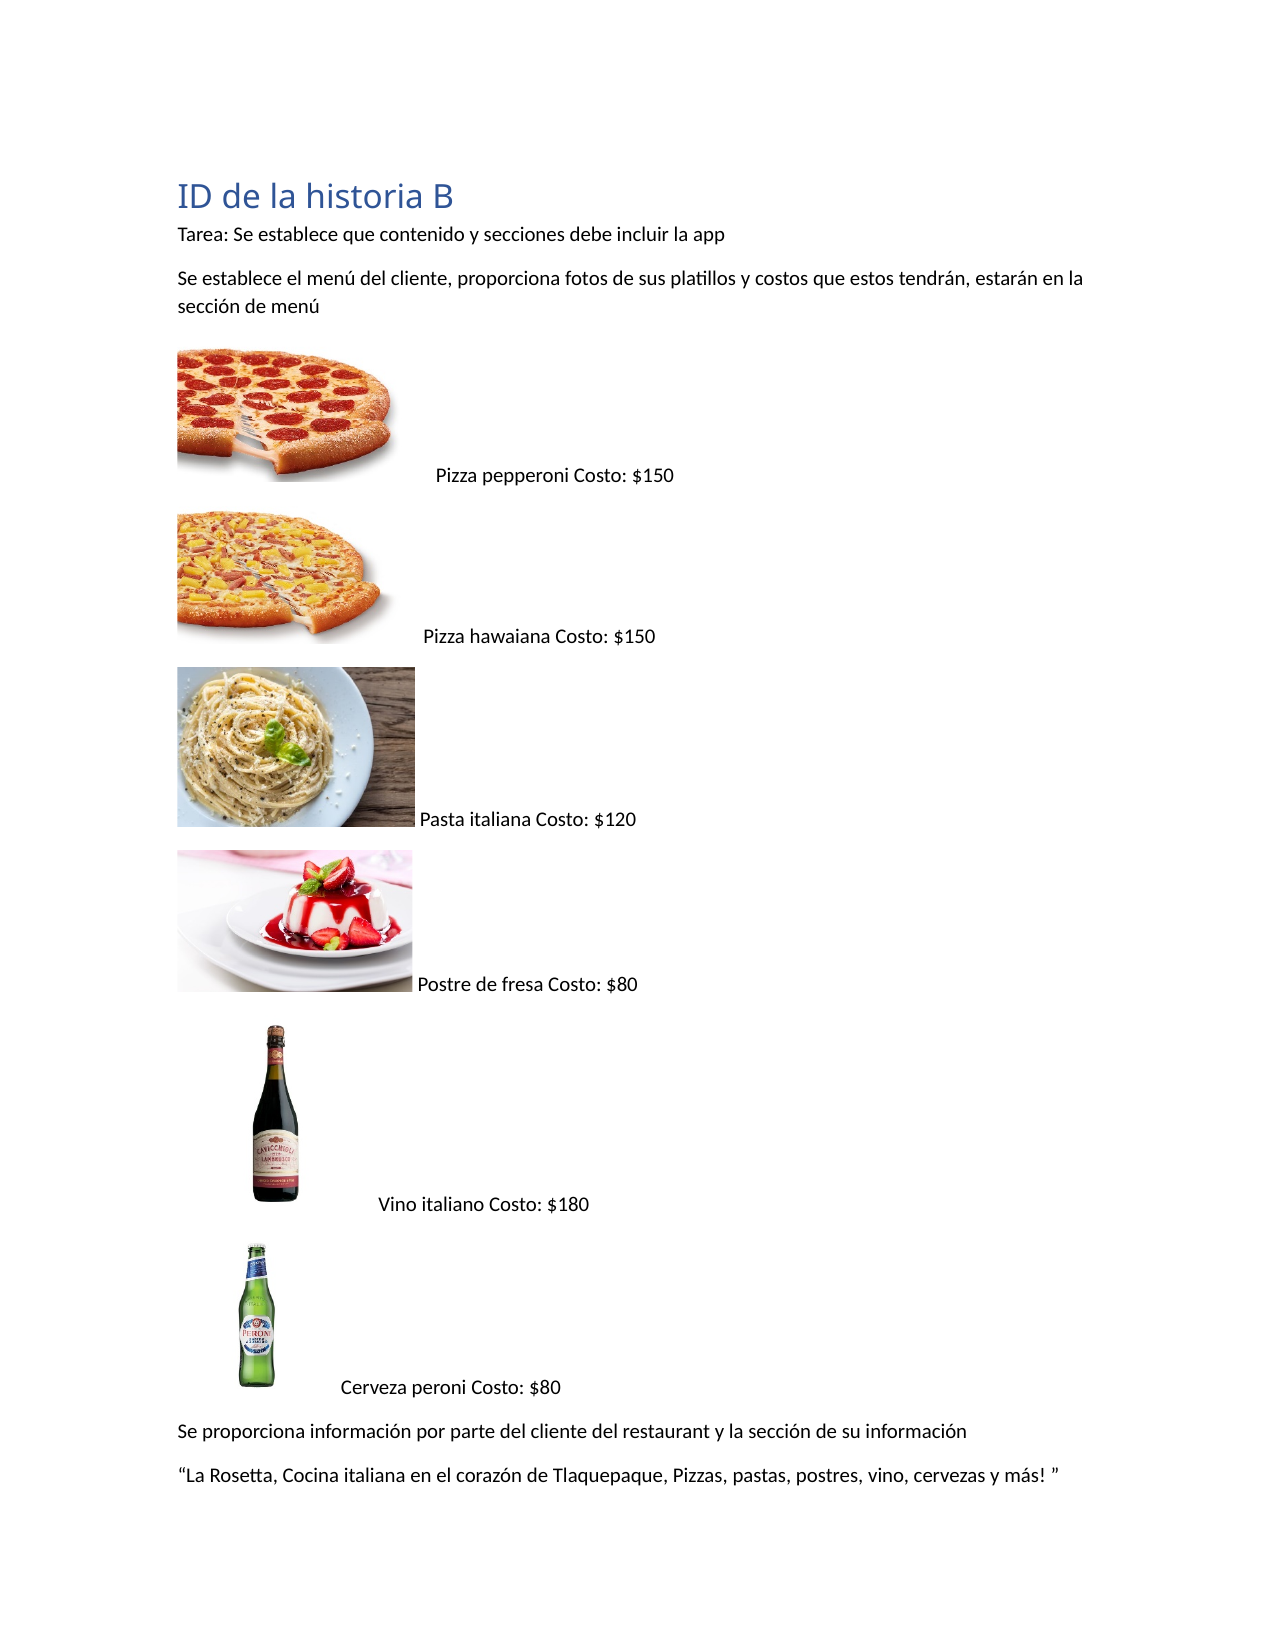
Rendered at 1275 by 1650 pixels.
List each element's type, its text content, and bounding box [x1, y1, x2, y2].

picture [177, 506, 419, 644]
subtitle ID de la historia B [177, 173, 1098, 218]
picture [177, 1235, 336, 1395]
text Postre de fresa Costo: $80 [177, 850, 1098, 997]
picture [177, 1015, 374, 1212]
text “La Rosetta, Cocina italiana en el corazón de Tlaquepaque, Pizzas, pastas, postres, vino, cervezas y más! ” [177, 1462, 1098, 1487]
text Vino italiano Costo: $180 [177, 1015, 1098, 1217]
picture [177, 337, 432, 482]
picture [177, 850, 413, 992]
text Se proporciona información por parte del cliente del restaurant y la sección de su información [177, 1418, 1098, 1443]
text Cerveza peroni Costo: $80 [177, 1235, 1098, 1399]
text Tarea: Se establece que contenido y secciones debe incluir la app [177, 222, 1098, 247]
text Se establece el menú del cliente, proporciona fotos de sus platillos y costos que estos tendrán, estarán en la sección de menú [177, 266, 1098, 318]
picture [177, 667, 415, 827]
